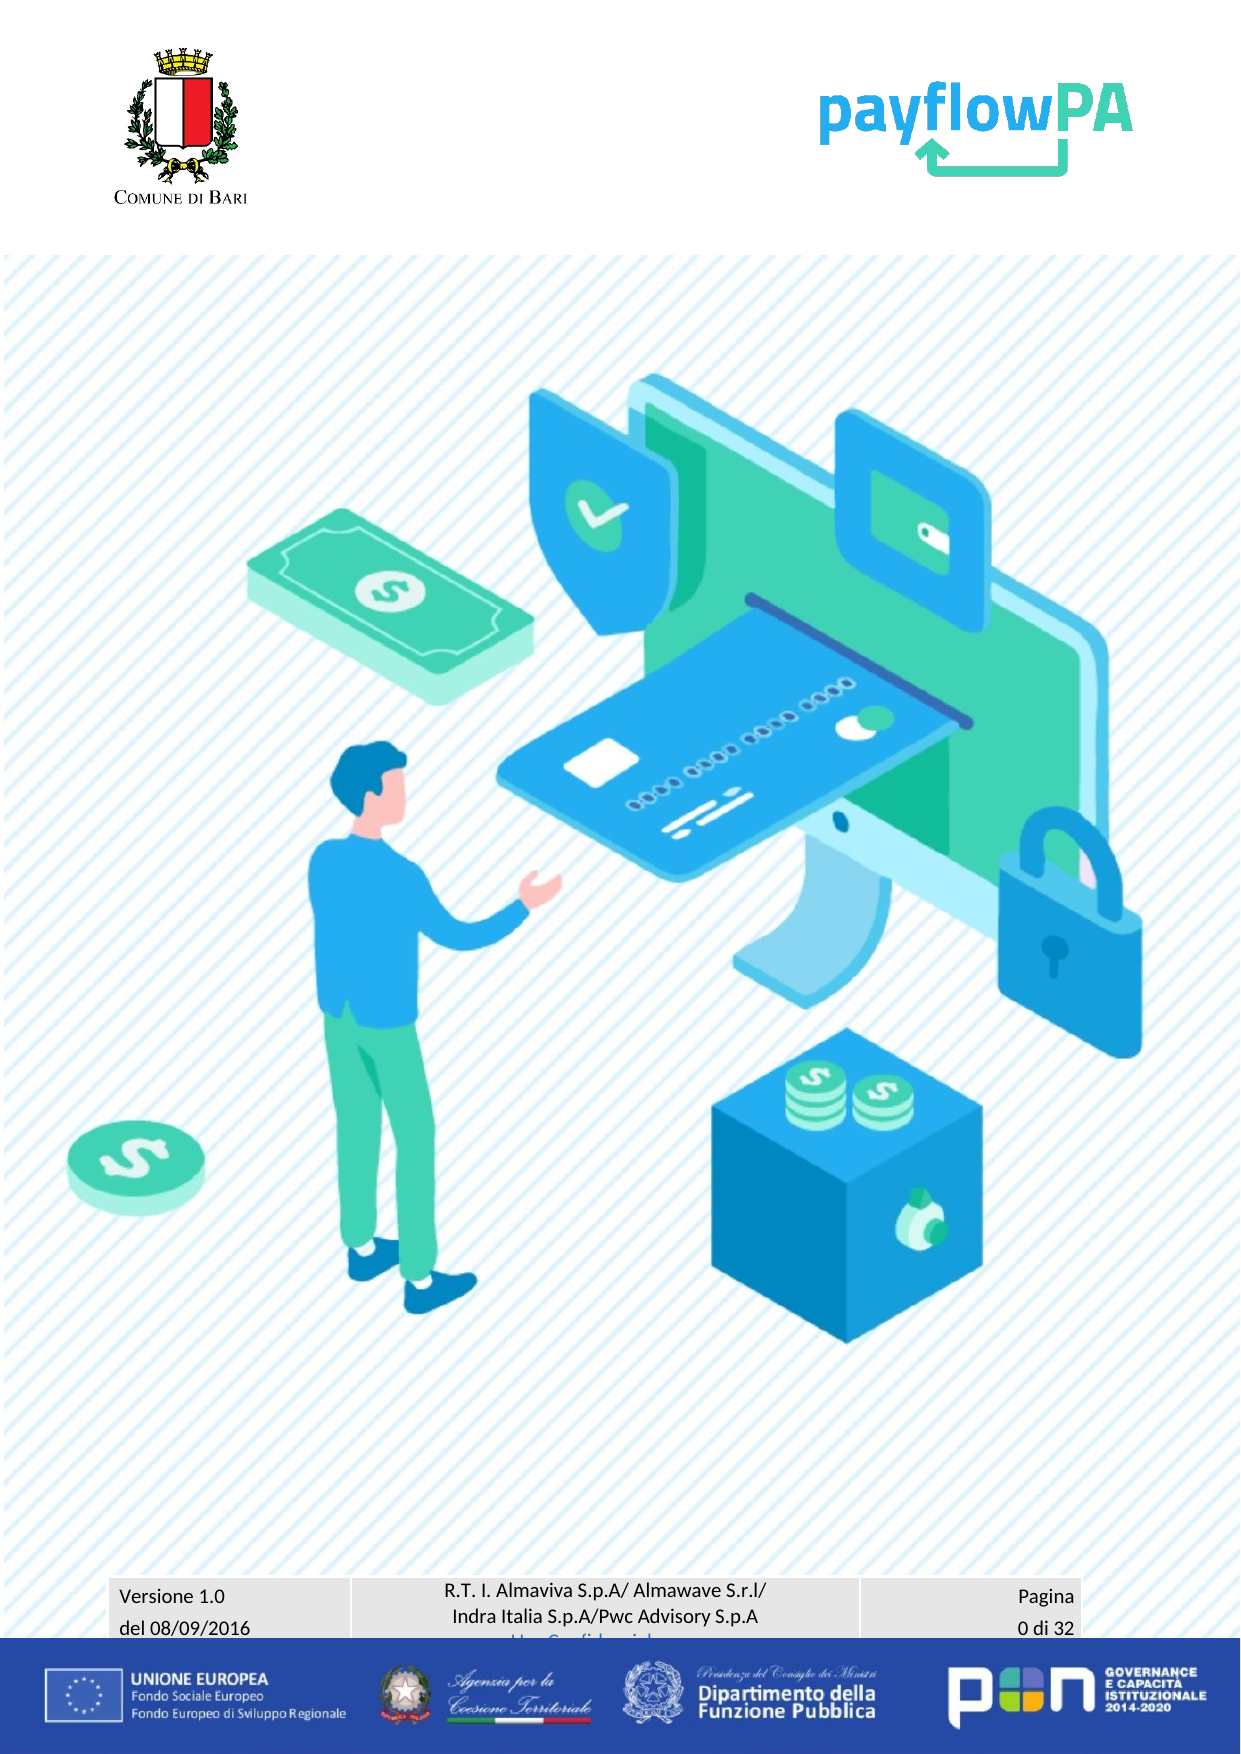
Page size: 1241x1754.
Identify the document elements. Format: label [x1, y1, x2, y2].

picture [818, 80, 1134, 177]
picture [85, 45, 276, 208]
picture [0, 255, 1241, 1754]
